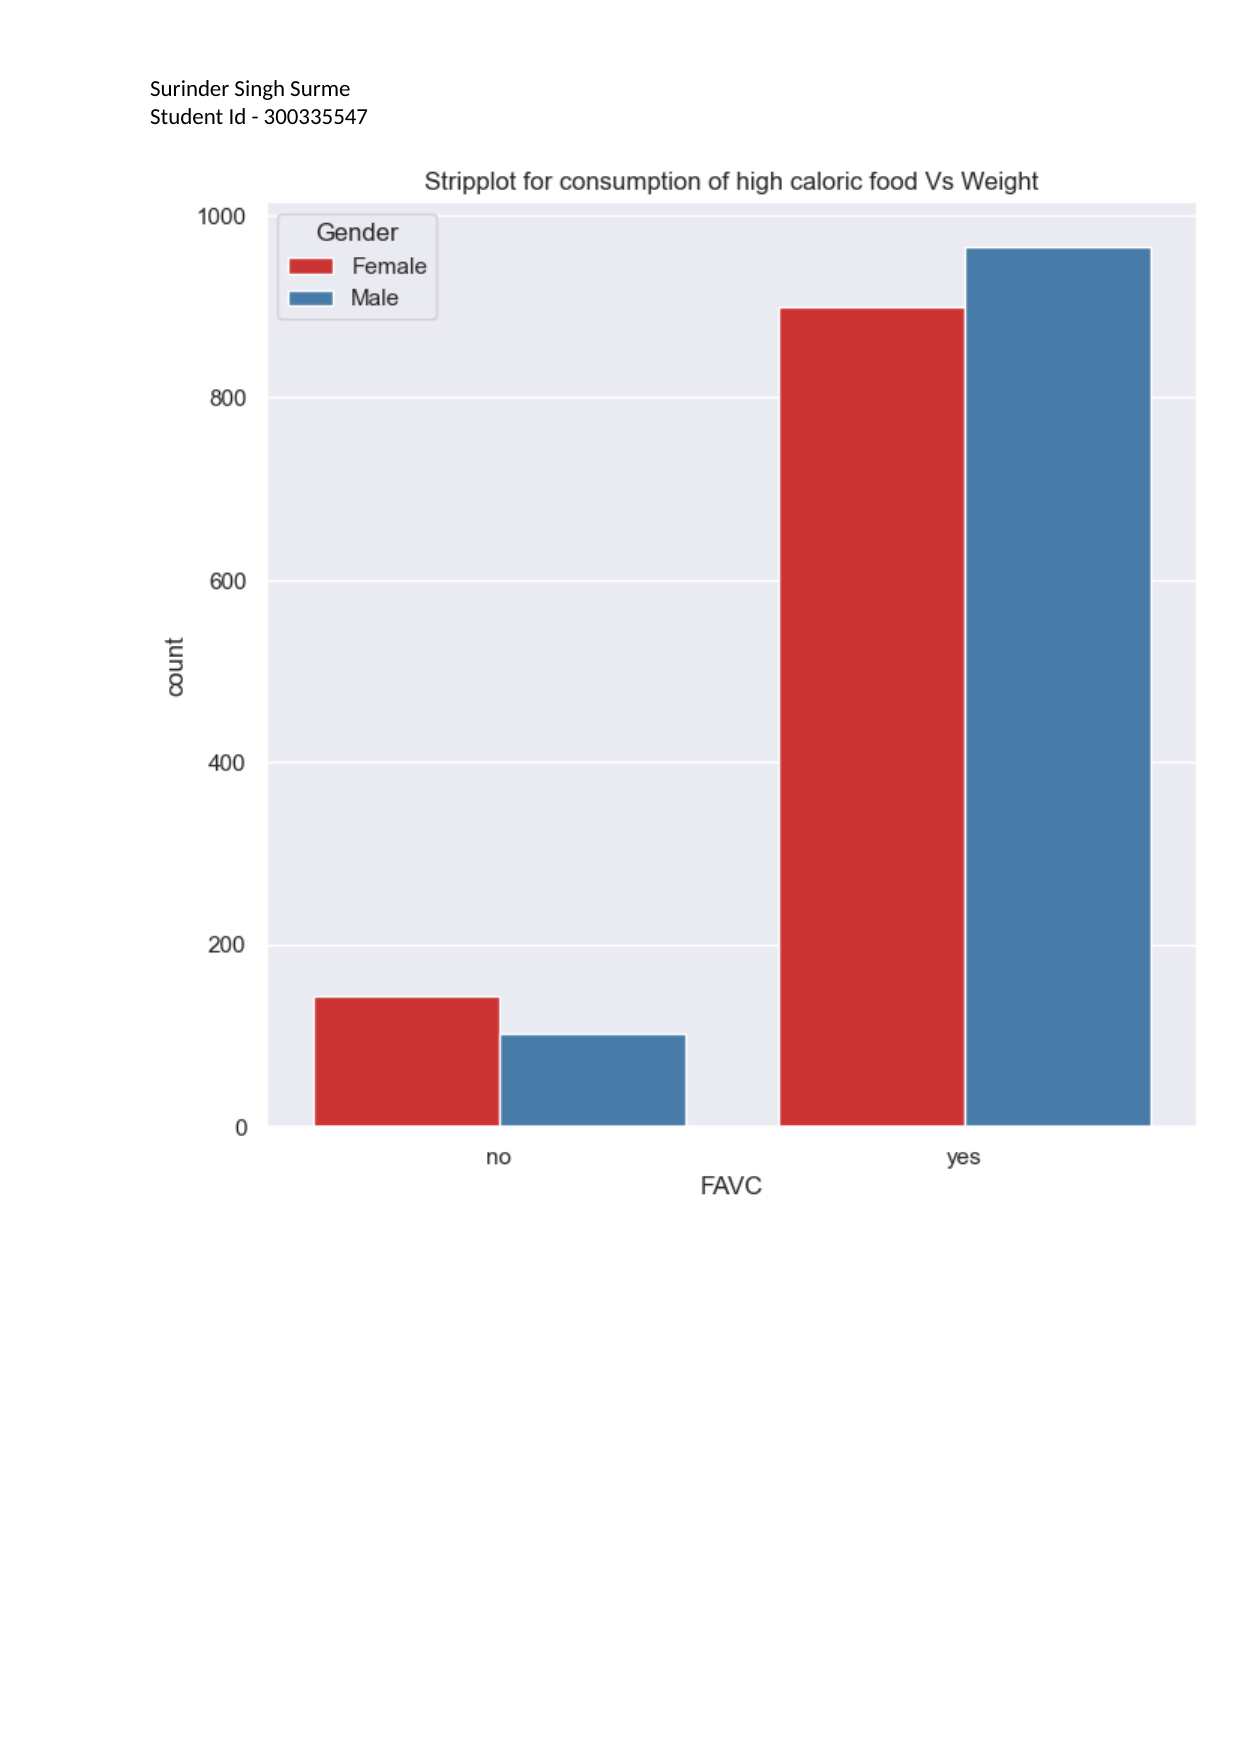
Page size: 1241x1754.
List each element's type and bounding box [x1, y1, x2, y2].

picture [150, 157, 1210, 1214]
